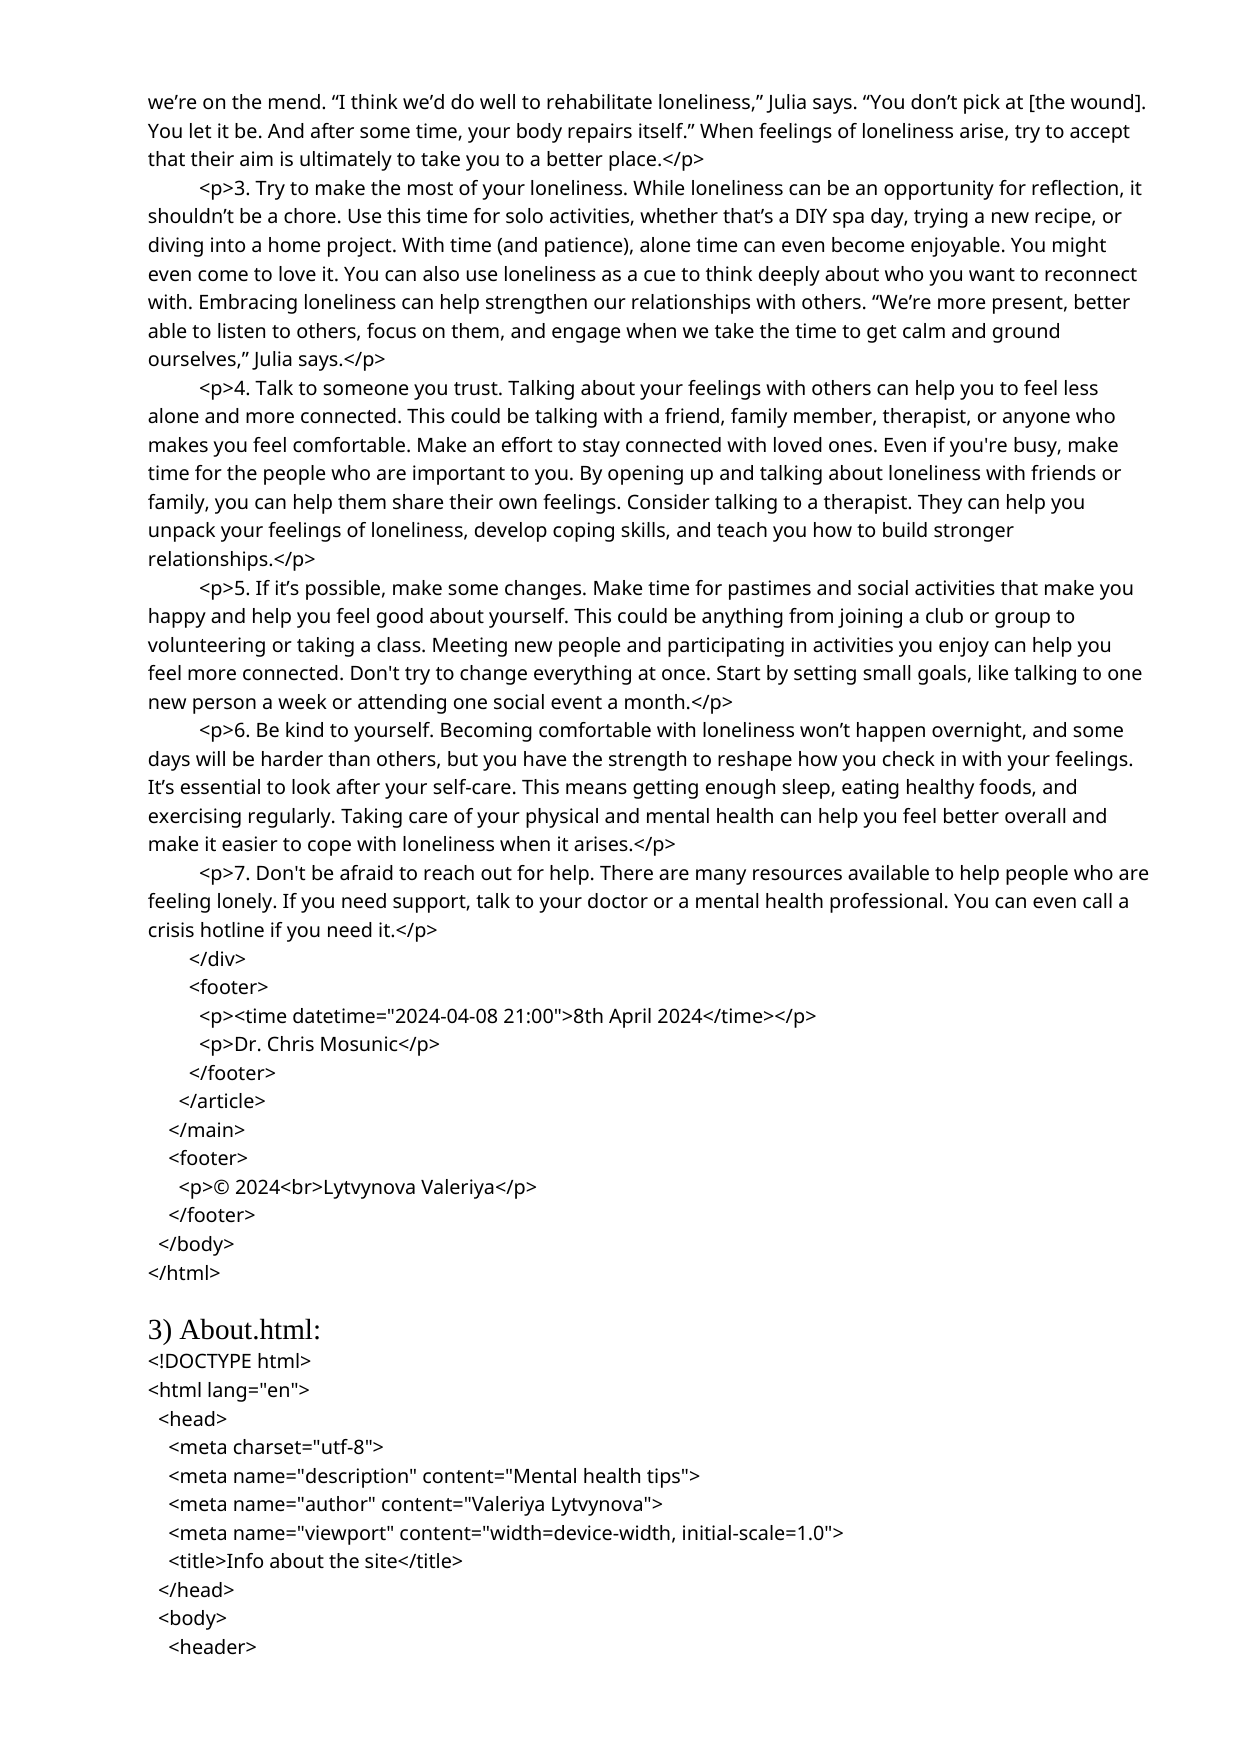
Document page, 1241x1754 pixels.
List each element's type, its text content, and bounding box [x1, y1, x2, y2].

text <footer> [148, 1144, 1152, 1172]
text <p>5. If it’s possible, make some changes. Make time for pastimes and social activities that make you happy and help you feel good about yourself. This could be anything from joining a club or group to volunteering or taking a class. Meeting new people and participating in activities you enjoy can help you feel more connected. Don't try to change everything at once. Start by setting small goals, like talking to one new person a week or attending one social event a month.</p> [148, 574, 1152, 715]
text </head> [148, 1576, 1152, 1603]
text <p>© 2024<br>Lytvynova Valeriya</p> [148, 1173, 1152, 1200]
text <header> [148, 1633, 1152, 1660]
text <p>6. Be kind to yourself. Becoming comfortable with loneliness won’t happen overnight, and some days will be harder than others, but you have the strength to reshape how you check in with your feelings. It’s essential to look after your self-care. This means getting enough sleep, eating healthy foods, and exercising regularly. Taking care of your physical and mental health can help you feel better overall and make it easier to cope with loneliness when it arises.</p> [148, 716, 1152, 858]
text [148, 88, 1152, 173]
text </main> [148, 1116, 1152, 1143]
text <p><time datetime="2024-04-08 21:00">8th April 2024</time></p> [148, 1002, 1152, 1029]
text <body> [148, 1605, 1152, 1632]
text <!DOCTYPE html> [148, 1348, 1152, 1375]
text </div> [148, 945, 1152, 972]
text </footer> [148, 1202, 1152, 1229]
text <meta charset="utf-8"> [148, 1433, 1152, 1460]
text <meta name="viewport" content="width=device-width, initial-scale=1.0"> [148, 1519, 1152, 1546]
text <meta name="author" content="Valeriya Lytvynova"> [148, 1491, 1152, 1517]
text </body> [148, 1230, 1152, 1257]
text </article> [148, 1087, 1152, 1114]
text <p>3. Try to make the most of your loneliness. While loneliness can be an opportunity for reflection, it shouldn’t be a chore. Use this time for solo activities, whether that’s a DIY spa day, trying a new recipe, or diving into a home project. With time (and patience), alone time can even become enjoyable. You might even come to love it. You can also use loneliness as a cue to think deeply about who you want to reconnect with. Embracing loneliness can help strengthen our relationships with others. “We’re more present, better able to listen to others, focus on them, and engage when we take the time to get calm and ground ourselves,” Julia says.</p> [148, 174, 1152, 372]
text <p>7. Don't be afraid to reach out for help. There are many resources available to help people who are feeling lonely. If you need support, talk to your doctor or a mental health professional. You can even call a crisis hotline if you need it.</p> [148, 859, 1152, 943]
text <html lang="en"> [148, 1376, 1152, 1403]
text <title>Info about the site</title> [148, 1548, 1152, 1574]
text <p>Dr. Chris Mosunic</p> [148, 1030, 1152, 1057]
text </html> [148, 1259, 1152, 1286]
text <head> [148, 1405, 1152, 1432]
text <footer> [148, 973, 1152, 1000]
text 3) About.html: [148, 1312, 1152, 1346]
text <meta name="description" content="Mental health tips"> [148, 1462, 1152, 1489]
text </footer> [148, 1059, 1152, 1086]
text <p>4. Talk to someone you trust. Talking about your feelings with others can help you to feel less alone and more connected. This could be talking with a friend, family member, therapist, or anyone who makes you feel comfortable. Make an effort to stay connected with loved ones. Even if you're busy, make time for the people who are important to you. By opening up and talking about loneliness with friends or family, you can help them share their own feelings. Consider talking to a therapist. They can help you unpack your feelings of loneliness, develop coping skills, and teach you how to build stronger relationships.</p> [148, 374, 1152, 572]
